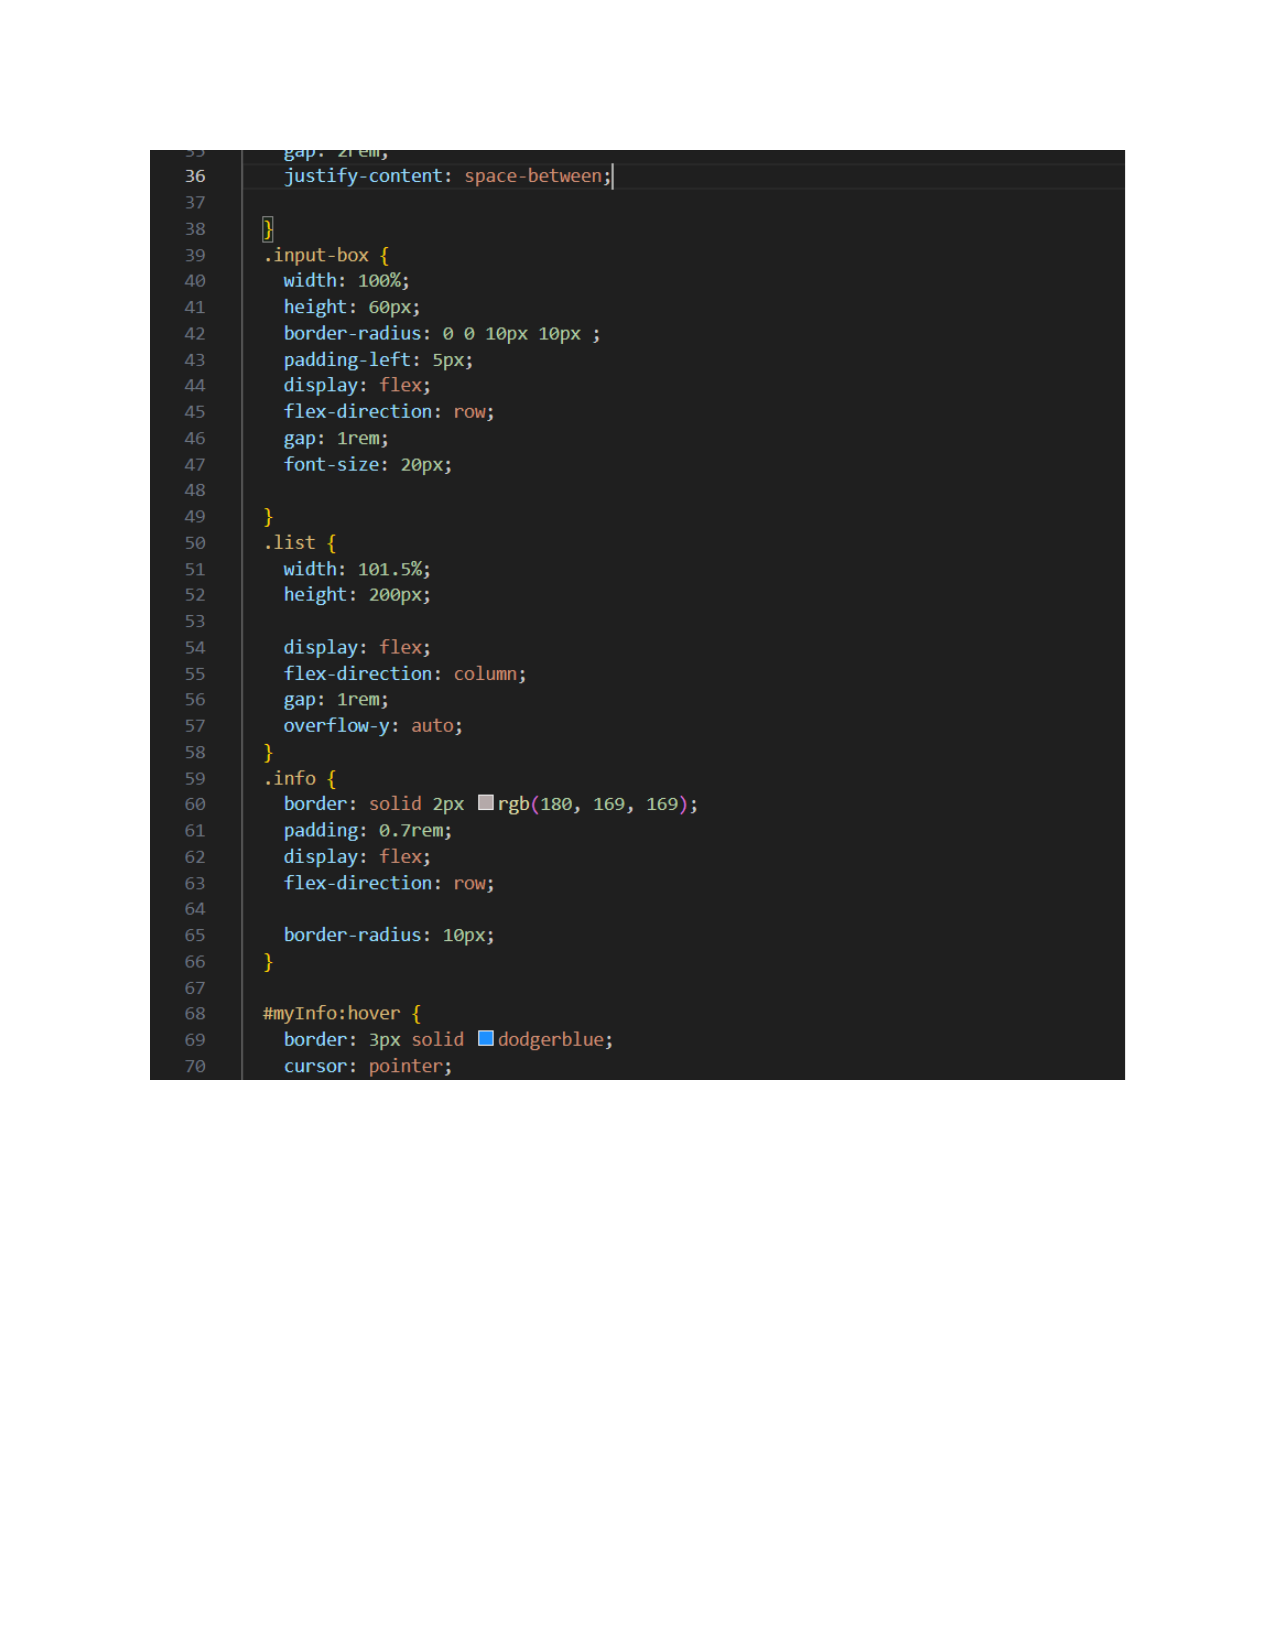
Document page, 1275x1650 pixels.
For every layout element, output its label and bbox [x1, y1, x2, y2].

picture [150, 150, 1125, 1080]
